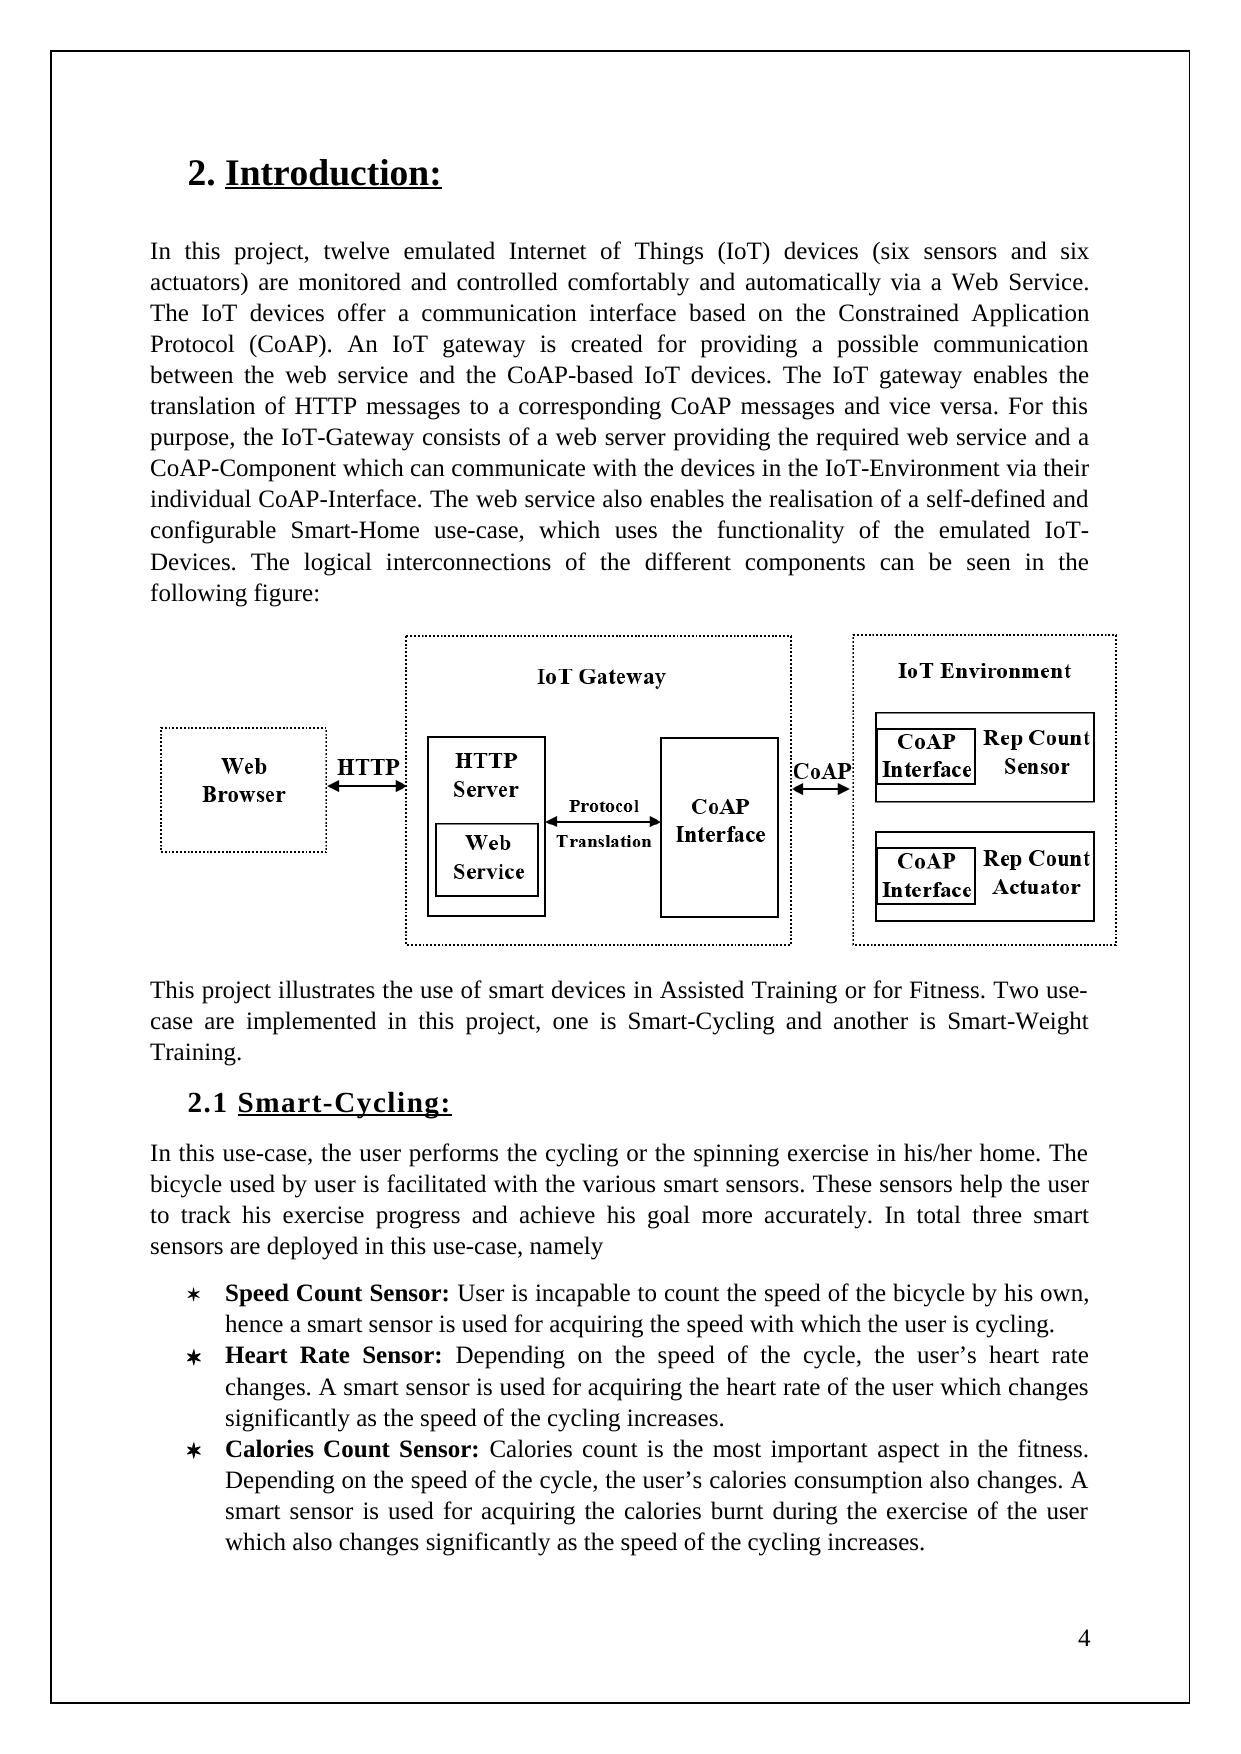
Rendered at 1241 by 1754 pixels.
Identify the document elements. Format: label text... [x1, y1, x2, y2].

text In this use-case, the user performs the cycling or the spinning exercise in his/her home. The bicycle used by user is facilitated with the various smart sensors. These sensors help the user to track his exercise progress and achieve his goal more accurately. In total three smart sensors are deployed in this use-case, namely [150, 1138, 1090, 1259]
text In this project, twelve emulated Internet of Things (IoT) devices (six sensors and six actuators) are monitored and controlled comfortably and automatically via a Web Service. The IoT devices offer a communication interface based on the Constrained Application Protocol (CoAP). An IoT gateway is created for providing a possible communication between the web service and the CoAP-based IoT devices. The IoT gateway enables the translation of HTTP messages to a corresponding CoAP messages and vice versa. For this purpose, the IoT-Gateway consists of a web server providing the required web service and a CoAP-Component which can communicate with the devices in the IoT-Environment via their individual CoAP-Interface. The web service also enables the realisation of a self-defined and configurable Smart-Home use-case, which uses the functionality of the emulated IoT-Devices. The logical interconnections of the different components can be seen in the following figure: [150, 236, 1090, 606]
picture [150, 625, 1126, 957]
text This project illustrates the use of smart devices in Assisted Training or for Fitness. Two use-case are implemented in this project, one is Smart-Cycling and another is Smart-Weight Training. [150, 975, 1090, 1066]
subtitle 2.1 Smart-Cycling: [187, 1085, 1090, 1118]
list Speed Count Sensor: User is incapable to count the speed of the bicycle by his own, hence a smart sensor is used for acquiring the speed with which the user is cycling. [187, 1278, 1090, 1338]
list Heart Rate Sensor: Depending on the speed of the cycle, the user’s heart rate changes. A smart sensor is used for acquiring the heart rate of the user which changes significantly as the speed of the cycling increases. [187, 1341, 1090, 1431]
text Introduction: [187, 150, 1090, 193]
list Calories Count Sensor: Calories count is the most important aspect in the fitness. Depending on the speed of the cycle, the user’s calories consumption also changes. A smart sensor is used for acquiring the calories burnt during the exercise of the user which also changes significantly as the speed of the cycling increases. [187, 1434, 1090, 1556]
